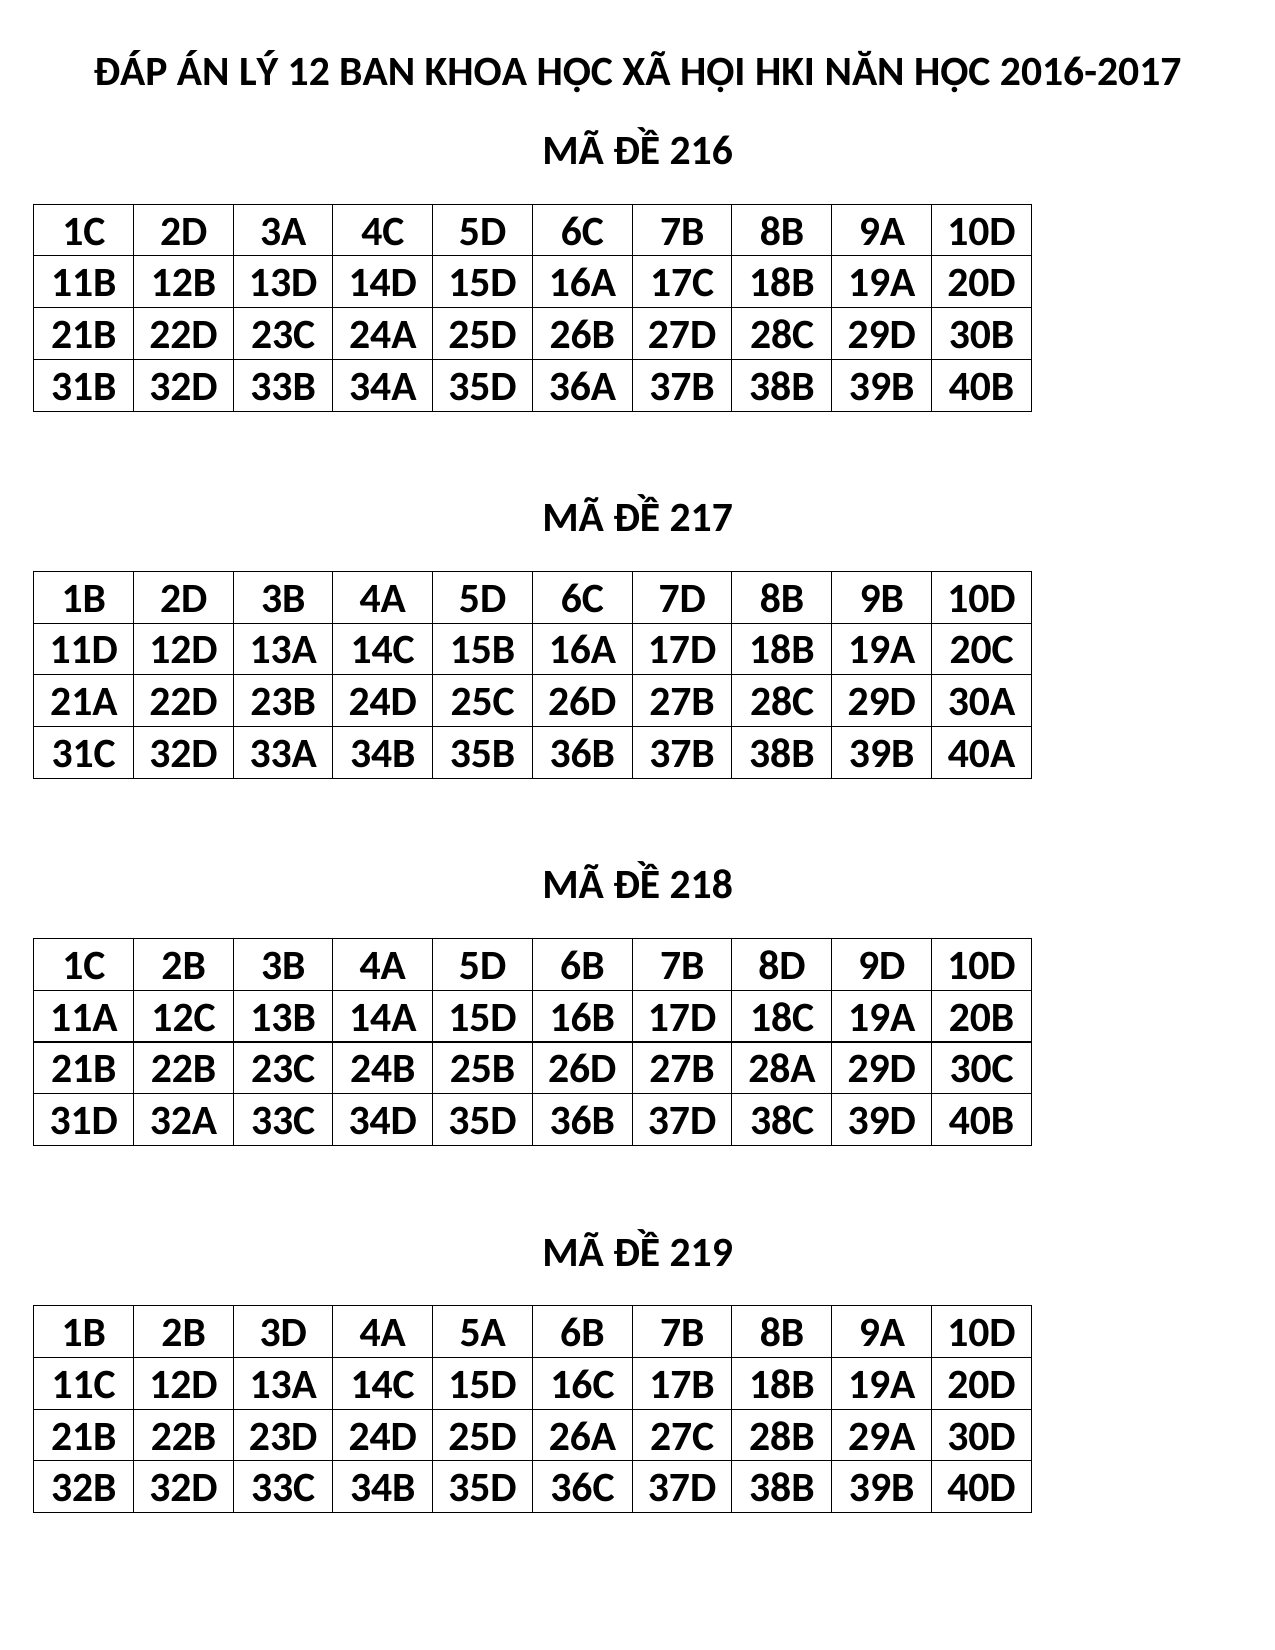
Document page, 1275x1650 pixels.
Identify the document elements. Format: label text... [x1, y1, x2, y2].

table_cell 39B [832, 727, 931, 778]
table_header 2D [134, 572, 233, 622]
text MÃ ĐỀ 219 [45, 1226, 1230, 1276]
table_header 8B [732, 205, 831, 255]
table_cell 11A [34, 991, 133, 1041]
table_cell 27B [633, 675, 731, 726]
table_cell 31D [34, 1094, 133, 1145]
table_cell 36C [533, 1461, 632, 1512]
table_cell 18B [732, 256, 831, 307]
table_header 4C [333, 205, 432, 255]
table_header 5D [433, 939, 532, 989]
table_cell 32A [134, 1094, 233, 1145]
table_header 4A [333, 939, 432, 989]
table_cell 14C [333, 1358, 432, 1408]
table_cell 14A [333, 991, 432, 1041]
table_cell 15D [433, 256, 532, 307]
table_header 8B [732, 1306, 831, 1357]
text MÃ ĐỀ 216 [45, 124, 1230, 175]
table_header 1B [34, 572, 133, 622]
table_cell 27C [633, 1410, 731, 1460]
text MÃ ĐỀ 217 [45, 491, 1230, 542]
table_cell 35D [433, 1461, 532, 1512]
table_header 1B [34, 1306, 133, 1357]
table_cell 20D [932, 1358, 1031, 1408]
table_cell 17C [633, 256, 731, 307]
table_cell 29D [832, 308, 931, 359]
table_cell 40A [932, 727, 1031, 778]
table_cell 23D [234, 1410, 332, 1460]
table_cell 31B [34, 360, 133, 411]
table_cell 34B [333, 1461, 432, 1512]
table_cell 15B [433, 624, 532, 674]
table_header 6B [533, 1306, 632, 1357]
table_cell 33C [234, 1094, 332, 1145]
table_header 9B [832, 572, 931, 622]
table_cell 15D [433, 991, 532, 1041]
table_cell 20C [932, 624, 1031, 674]
table_cell 23B [234, 675, 332, 726]
table_cell 20D [932, 256, 1031, 307]
table_cell 33A [234, 727, 332, 778]
table_cell 29D [832, 1043, 931, 1093]
table_cell 11C [34, 1358, 133, 1408]
table_cell 13A [234, 624, 332, 674]
table_cell 12B [134, 256, 233, 307]
table_cell 38B [732, 727, 831, 778]
table_header 3B [234, 939, 332, 989]
table_cell 36B [533, 727, 632, 778]
table_cell 18B [732, 624, 831, 674]
table_cell 11D [34, 624, 133, 674]
table_cell 28A [732, 1043, 831, 1093]
table_header 10D [932, 205, 1031, 255]
table_cell 24D [333, 675, 432, 726]
table_cell 30B [932, 308, 1031, 359]
table_header 2D [134, 205, 233, 255]
table_cell 30C [932, 1043, 1031, 1093]
table_cell 22D [134, 675, 233, 726]
table_cell 22B [134, 1043, 233, 1093]
table_cell 13A [234, 1358, 332, 1408]
table_cell 34D [333, 1094, 432, 1145]
table_cell 25D [433, 308, 532, 359]
table_cell 19A [832, 1358, 931, 1408]
table_cell 24B [333, 1043, 432, 1093]
table_cell 16C [533, 1358, 632, 1408]
table_cell 25C [433, 675, 532, 726]
text MÃ ĐỀ 218 [45, 858, 1230, 909]
table_cell 40B [932, 360, 1031, 411]
table_cell 38B [732, 360, 831, 411]
table_cell 37B [633, 360, 731, 411]
table_header 7B [633, 1306, 731, 1357]
table_header 7B [633, 205, 731, 255]
table_cell 19A [832, 256, 931, 307]
table_header 6C [533, 205, 632, 255]
table_cell 32B [34, 1461, 133, 1512]
table_header 5A [433, 1306, 532, 1357]
table_cell 11B [34, 256, 133, 307]
table_cell 14D [333, 256, 432, 307]
table_cell 35D [433, 360, 532, 411]
table_cell 26B [533, 308, 632, 359]
table_cell 12C [134, 991, 233, 1041]
table_header 1C [34, 205, 133, 255]
table_header 6C [533, 572, 632, 622]
table_cell 16A [533, 624, 632, 674]
table_cell 13D [234, 256, 332, 307]
table_header 4A [333, 572, 432, 622]
table_header 9A [832, 1306, 931, 1357]
table_header 10D [932, 939, 1031, 989]
table_cell 37D [633, 1094, 731, 1145]
table_cell 21B [34, 308, 133, 359]
table_cell 40D [932, 1461, 1031, 1512]
table_header 3B [234, 572, 332, 622]
table_header 5D [433, 572, 532, 622]
table_cell 16A [533, 256, 632, 307]
table_header 8B [732, 572, 831, 622]
table_cell 23C [234, 308, 332, 359]
table_cell 27B [633, 1043, 731, 1093]
table_cell 29D [832, 675, 931, 726]
table_cell 17D [633, 991, 731, 1041]
table_header 7B [633, 939, 731, 989]
table_cell 38B [732, 1461, 831, 1512]
table_cell 22B [134, 1410, 233, 1460]
table_cell 32D [134, 360, 233, 411]
table_cell 25D [433, 1410, 532, 1460]
table_header 9D [832, 939, 931, 989]
table_cell 39D [832, 1094, 931, 1145]
table_cell 18B [732, 1358, 831, 1408]
table_cell 32D [134, 1461, 233, 1512]
table_cell 38C [732, 1094, 831, 1145]
table_cell 26D [533, 1043, 632, 1093]
table_header 3D [234, 1306, 332, 1357]
table_cell 30A [932, 675, 1031, 726]
table_cell 30D [932, 1410, 1031, 1460]
table_header 10D [932, 1306, 1031, 1357]
table_cell 15D [433, 1358, 532, 1408]
table_cell 17B [633, 1358, 731, 1408]
table_cell 22D [134, 308, 233, 359]
table_cell 36B [533, 1094, 632, 1145]
table_cell 34A [333, 360, 432, 411]
table_header 1C [34, 939, 133, 989]
table_cell 21A [34, 675, 133, 726]
table_cell 37D [633, 1461, 731, 1512]
table_cell 26A [533, 1410, 632, 1460]
table_cell 29A [832, 1410, 931, 1460]
table_cell 28C [732, 675, 831, 726]
table_cell 21B [34, 1410, 133, 1460]
table_header 2B [134, 1306, 233, 1357]
table_cell 20B [932, 991, 1031, 1041]
table_header 4A [333, 1306, 432, 1357]
table_cell 17D [633, 624, 731, 674]
table_cell 23C [234, 1043, 332, 1093]
table_cell 37B [633, 727, 731, 778]
table_cell 21B [34, 1043, 133, 1093]
table_header 2B [134, 939, 233, 989]
table_header 8D [732, 939, 831, 989]
table_header 9A [832, 205, 931, 255]
table_cell 39B [832, 1461, 931, 1512]
table_cell 27D [633, 308, 731, 359]
table_cell 40B [932, 1094, 1031, 1145]
table_cell 33C [234, 1461, 332, 1512]
table_cell 24A [333, 308, 432, 359]
table_cell 24D [333, 1410, 432, 1460]
table_cell 39B [832, 360, 931, 411]
table_cell 12D [134, 1358, 233, 1408]
table_header 5D [433, 205, 532, 255]
table_cell 14C [333, 624, 432, 674]
table_cell 18C [732, 991, 831, 1041]
table_cell 25B [433, 1043, 532, 1093]
table_cell 16B [533, 991, 632, 1041]
table_cell 28B [732, 1410, 831, 1460]
table_cell 26D [533, 675, 632, 726]
table_cell 36A [533, 360, 632, 411]
table_header 7D [633, 572, 731, 622]
table_header 6B [533, 939, 632, 989]
table_cell 19A [832, 991, 931, 1041]
table_cell 12D [134, 624, 233, 674]
table_cell 28C [732, 308, 831, 359]
table_header 10D [932, 572, 1031, 622]
table_cell 33B [234, 360, 332, 411]
text ĐÁP ÁN LÝ 12 BAN KHOA HỌC XÃ HỘI HKI NĂN HỌC 2016-2017 [45, 45, 1230, 96]
table_cell 35B [433, 727, 532, 778]
table_header 3A [234, 205, 332, 255]
table_cell 13B [234, 991, 332, 1041]
table_cell 32D [134, 727, 233, 778]
table_cell 19A [832, 624, 931, 674]
table_cell 34B [333, 727, 432, 778]
table_cell 35D [433, 1094, 532, 1145]
table_cell 31C [34, 727, 133, 778]
